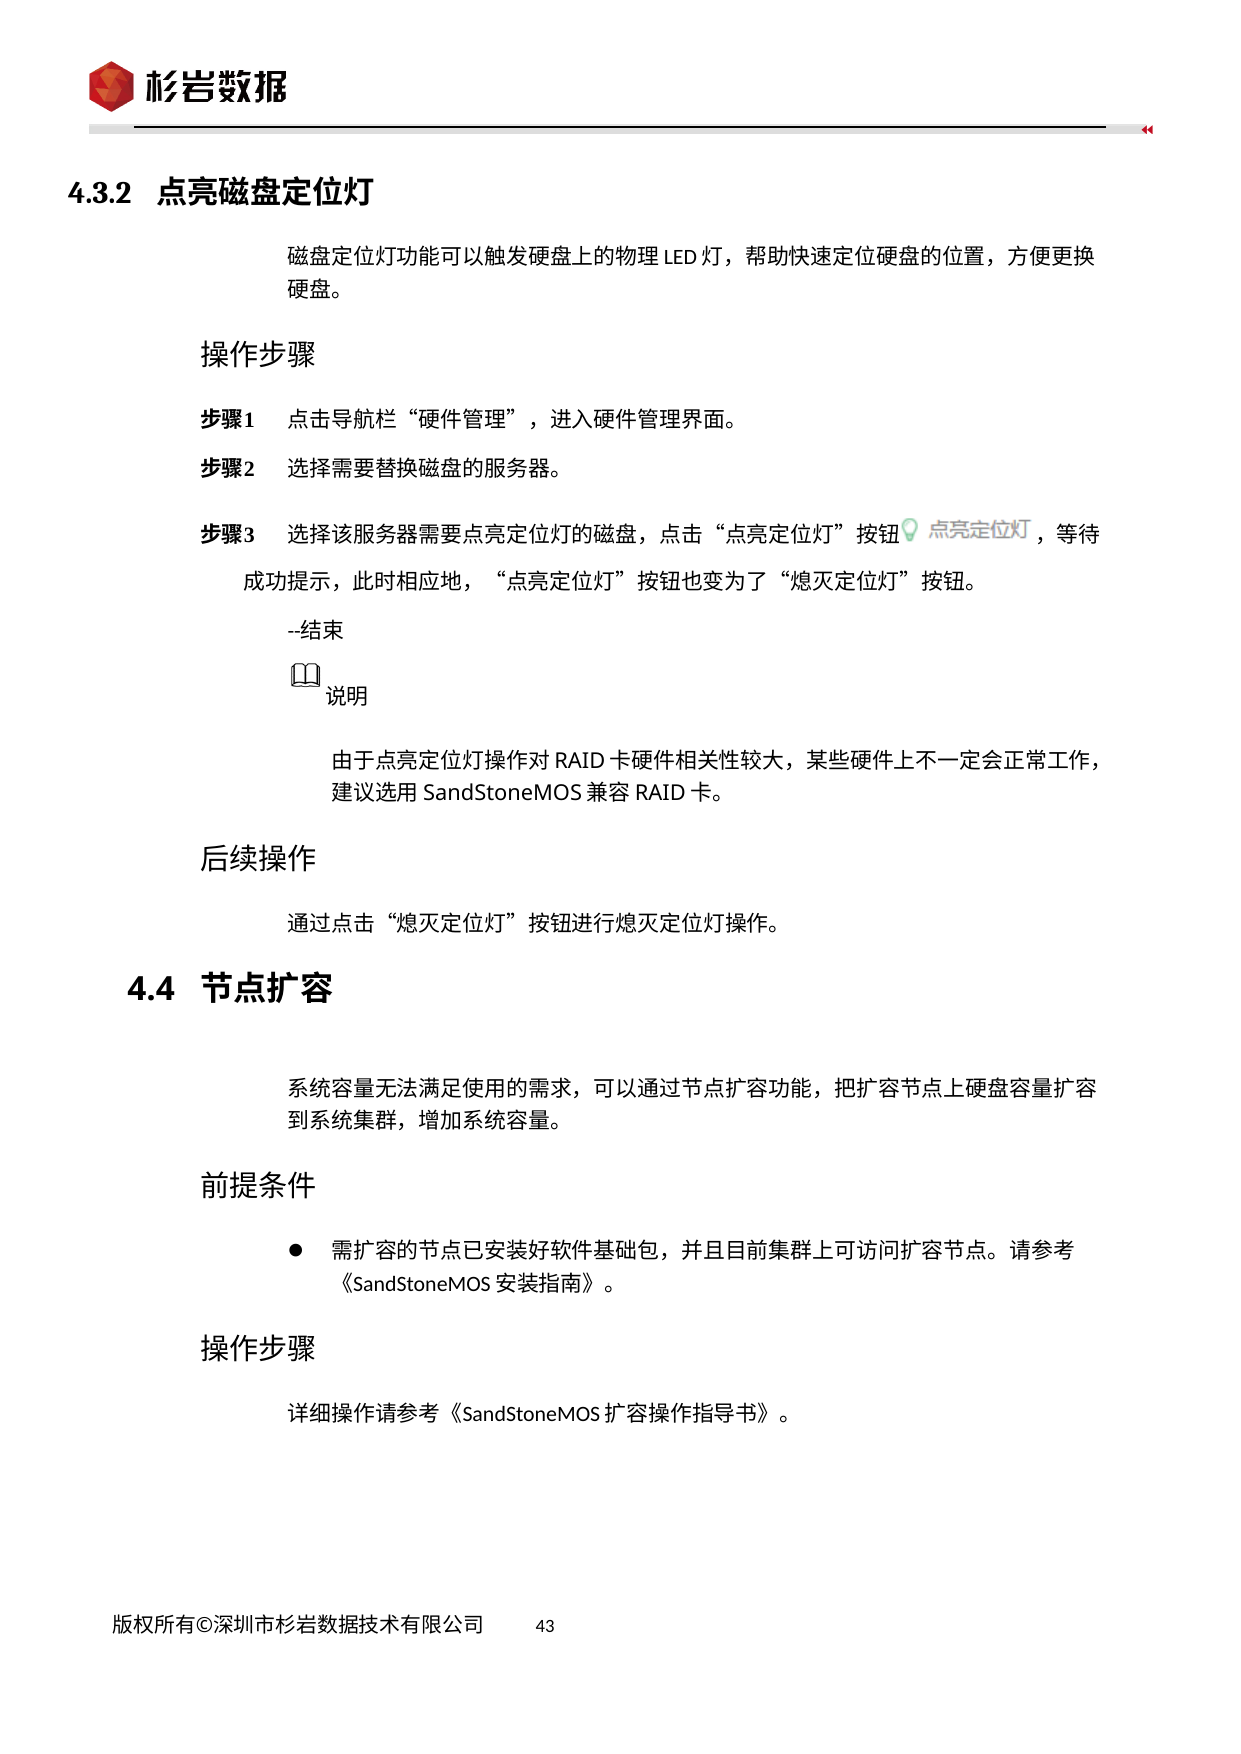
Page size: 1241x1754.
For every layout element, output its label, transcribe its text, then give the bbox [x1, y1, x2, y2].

list 选择需要替换磁盘的服务器。 [200, 450, 1106, 483]
text 操作步骤 [200, 1314, 1106, 1379]
picture [899, 514, 1035, 543]
text 系统容量无法满足使用的需求，可以通过节点扩容功能，把扩容节点上硬盘容量扩容到系统集群，增加系统容量。 [287, 1070, 1106, 1135]
text 前提条件 [200, 1152, 1106, 1217]
picture [287, 661, 325, 689]
list 点击导航栏“硬件管理”，进入硬件管理界面。 [200, 401, 1106, 434]
picture [0, 0, 1241, 134]
text 节点扩容 [127, 954, 1128, 1019]
text 后续操作 [200, 824, 1106, 889]
text 磁盘定位灯功能可以触发硬盘上的物理LED灯，帮助快速定位硬盘的位置，方便更换硬盘。 [287, 239, 1106, 304]
text 由于点亮定位灯操作对RAID卡硬件相关性较大，某些硬件上不一定会正常工作，建议选用SandStoneMOS兼容RAID卡。 [331, 743, 1106, 808]
text 详细操作请参考《SandStoneMOS扩容操作指导书》。 [287, 1395, 1106, 1428]
list 需扩容的节点已安装好软件基础包，并且目前集群上可访问扩容节点。请参考《SandStoneMOS安装指南》。 [287, 1233, 1106, 1298]
text 点亮磁盘定位灯 [68, 158, 1106, 223]
text 操作步骤 [200, 320, 1106, 385]
text 说明 [287, 661, 1106, 726]
text 通过点击“熄灭定位灯”按钮进行熄灭定位灯操作。 [287, 905, 1106, 938]
text --结束 [287, 613, 1106, 645]
list 选择该服务器需要点亮定位灯的磁盘，点击“点亮定位灯”按钮，等待成功提示，此时相应地，“点亮定位灯”按钮也变为了“熄灭定位灯”按钮。 [200, 499, 1106, 596]
